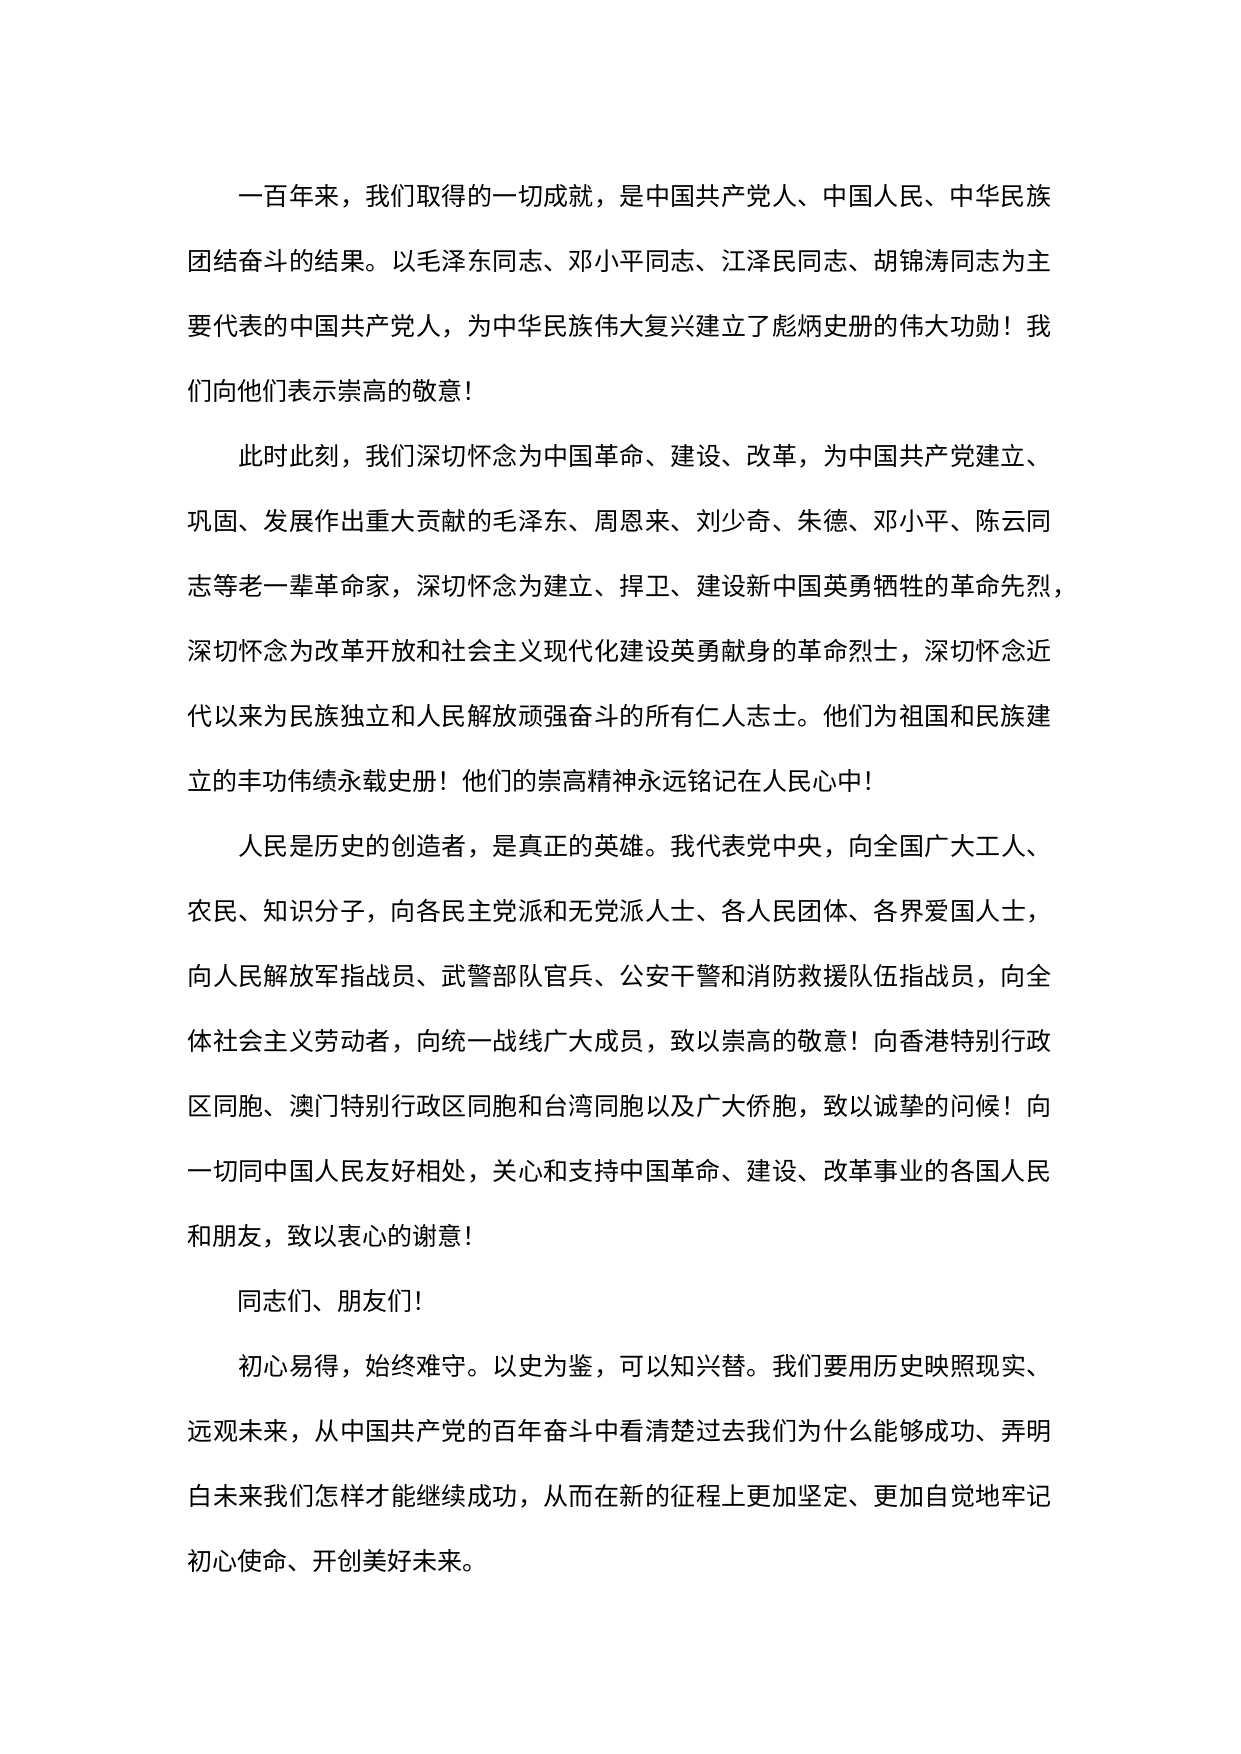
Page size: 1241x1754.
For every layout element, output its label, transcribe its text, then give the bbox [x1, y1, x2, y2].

text 人民是历史的创造者，是真正的英雄。我代表党中央，向全国广大工人、农民、知识分子，向各民主党派和无党派人士、各人民团体、各界爱国人士，向人民解放军指战员、武警部队官兵、公安干警和消防救援队伍指战员，向全体社会主义劳动者，向统一战线广大成员，致以崇高的敬意！向香港特别行政区同胞、澳门特别行政区同胞和台湾同胞以及广大侨胞，致以诚挚的问候！向一切同中国人民友好相处，关心和支持中国革命、建设、改革事业的各国人民和朋友，致以衷心的谢意！ [187, 812, 1053, 1267]
text 一百年来，我们取得的一切成就，是中国共产党人、中国人民、中华民族团结奋斗的结果。以毛泽东同志、邓小平同志、江泽民同志、胡锦涛同志为主要代表的中国共产党人，为中华民族伟大复兴建立了彪炳史册的伟大功勋！我们向他们表示崇高的敬意！ [187, 162, 1053, 422]
text 此时此刻，我们深切怀念为中国革命、建设、改革，为中国共产党建立、巩固、发展作出重大贡献的毛泽东、周恩来、刘少奇、朱德、邓小平、陈云同志等老一辈革命家，深切怀念为建立、捍卫、建设新中国英勇牺牲的革命先烈，深切怀念为改革开放和社会主义现代化建设英勇献身的革命烈士，深切怀念近代以来为民族独立和人民解放顽强奋斗的所有仁人志士。他们为祖国和民族建立的丰功伟绩永载史册！他们的崇高精神永远铭记在人民心中！ [187, 422, 1053, 812]
text 初心易得，始终难守。以史为鉴，可以知兴替。我们要用历史映照现实、远观未来，从中国共产党的百年奋斗中看清楚过去我们为什么能够成功、弄明白未来我们怎样才能继续成功，从而在新的征程上更加坚定、更加自觉地牢记初心使命、开创美好未来。 [187, 1332, 1053, 1592]
text 同志们、朋友们！ [187, 1267, 1053, 1332]
